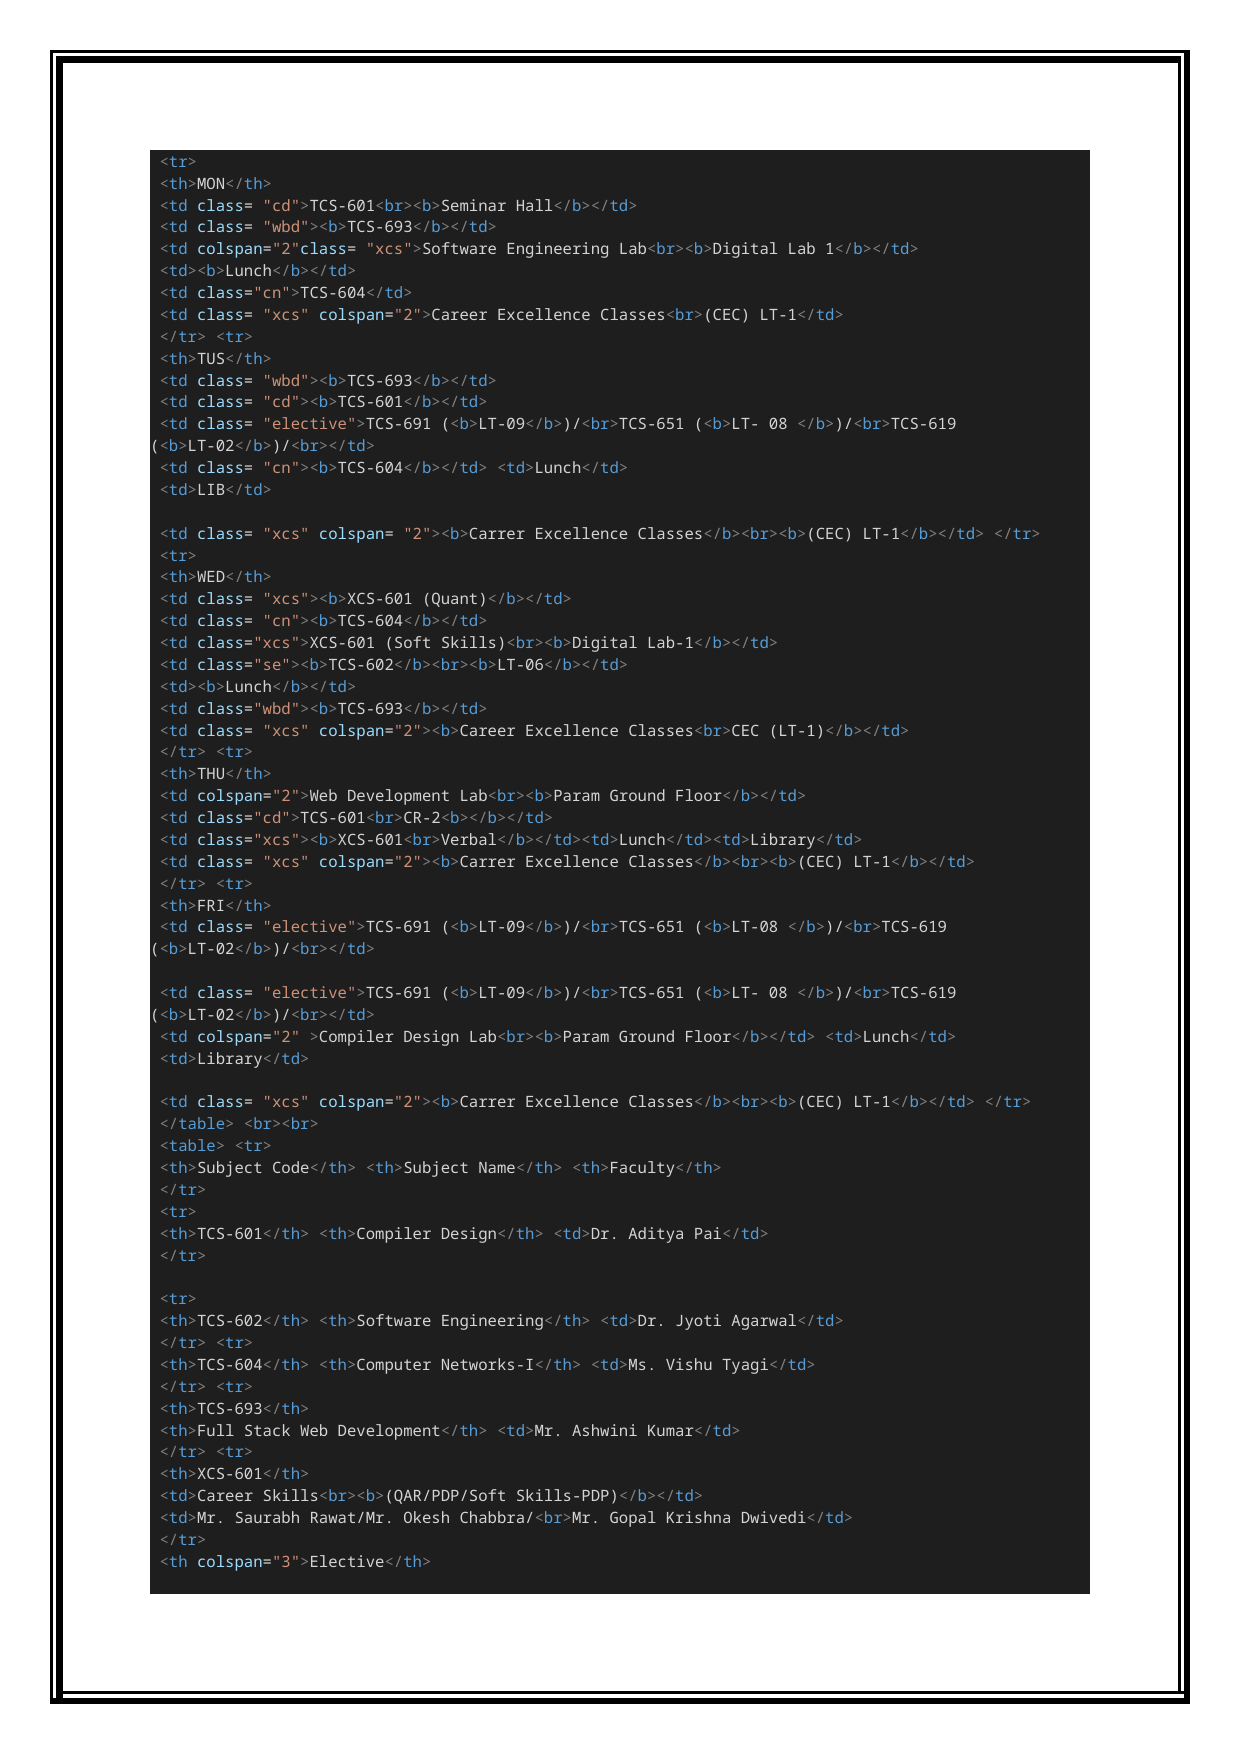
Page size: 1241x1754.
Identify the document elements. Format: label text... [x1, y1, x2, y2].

text <td class= "wbd"><b>TCS-693</b></td> [150, 369, 1090, 391]
text <td class= "elective">TCS-691 (<b>LT-09</b>)/<br>TCS-651 (<b>LT-08 </b>)/<br>TCS-619 [150, 916, 1090, 937]
text <td><b>Lunch</b></td> [150, 259, 1090, 281]
text <tr> [150, 1287, 1090, 1309]
text </tr> <tr> [150, 1331, 1090, 1353]
text <th>Full Stack Web Development</th> <td>Mr. Ashwini Kumar</td> [150, 1419, 1090, 1441]
text <td class="xcs">XCS-601 (Soft Skills)<br><b>Digital Lab-1</b></td> [150, 631, 1090, 653]
text <th>XCS-601</th> [150, 1462, 1090, 1484]
text <th>MON</th> [150, 172, 1090, 194]
text <td>Mr. Saurabh Rawat/Mr. Okesh Chabbra/<br>Mr. Gopal Krishna Dwivedi</td> [150, 1506, 1090, 1528]
text <td class= "cn"><b>TCS-604</b></td> [150, 609, 1090, 631]
text <td class= "elective">TCS-691 (<b>LT-09</b>)/<br>TCS-651 (<b>LT- 08 </b>)/<br>TCS-619 [150, 412, 1090, 434]
text <th colspan="3">Elective</th> [150, 1550, 1090, 1572]
text <th>WED</th> [150, 566, 1090, 587]
text <th>FRI</th> [150, 894, 1090, 916]
text <th>TCS-602</th> <th>Software Engineering</th> <td>Dr. Jyoti Agarwal</td> [150, 1309, 1090, 1331]
text <th>THU</th> [150, 762, 1090, 784]
text <td class= "cd">TCS-601<br><b>Seminar Hall</b></td> [150, 194, 1090, 216]
text </tr> <tr> [150, 1441, 1090, 1462]
text </tr> [150, 1244, 1090, 1266]
text </tr> <tr> [150, 872, 1090, 894]
text (<b>LT-02</b>)/<br></td> [150, 937, 1090, 959]
text <th>TCS-693</th> [150, 1397, 1090, 1419]
text <td class= "xcs"><b>XCS-601 (Quant)</b></td> [150, 587, 1090, 609]
text <td>Career Skills<br><b>(QAR/PDP/Soft Skills-PDP)</b></td> [150, 1484, 1090, 1506]
text <td class="cn">TCS-604</td> [150, 281, 1090, 303]
text <td class="xcs"><b>XCS-601<br>Verbal</b></td><td>Lunch</td><td>Library</td> [150, 828, 1090, 850]
text </tr> [150, 1178, 1090, 1200]
text </tr> <tr> [150, 325, 1090, 347]
text <table> <tr> [150, 1134, 1090, 1156]
text <td>Library</td> [150, 1047, 1090, 1069]
text <tr> [150, 150, 1090, 172]
text <td class= "elective">TCS-691 (<b>LT-09</b>)/<br>TCS-651 (<b>LT- 08 </b>)/<br>TCS-619 [150, 981, 1090, 1003]
text <tr> [150, 544, 1090, 566]
text <td>LIB</td> [150, 478, 1090, 500]
text <th>Subject Code</th> <th>Subject Name</th> <th>Faculty</th> [150, 1156, 1090, 1178]
text <td colspan="2" >Compiler Design Lab<br><b>Param Ground Floor</b></td> <td>Lunch</td> [150, 1025, 1090, 1047]
text <td class= "xcs" colspan="2"><b>Career Excellence Classes<br>CEC (LT-1)</b></td> [150, 719, 1090, 741]
text (<b>LT-02</b>)/<br></td> [150, 434, 1090, 456]
text (<b>LT-02</b>)/<br></td> [150, 1003, 1090, 1025]
text <td class="cd">TCS-601<br>CR-2<b></b></td> [150, 806, 1090, 828]
text </tr> <tr> [150, 741, 1090, 762]
text <td class= "cn"><b>TCS-604</b></td> <td>Lunch</td> [150, 456, 1090, 478]
text <td class= "xcs" colspan="2"><b>Carrer Excellence Classes</b><br><b>(CEC) LT-1</b></td> [150, 850, 1090, 872]
text <td class="se"><b>TCS-602</b><br><b>LT-06</b></td> [150, 653, 1090, 675]
text <td colspan="2"class= "xcs">Software Engineering Lab<br><b>Digital Lab 1</b></td> [150, 237, 1090, 259]
text </table> <br><br> [150, 1112, 1090, 1134]
text <tr> [150, 1200, 1090, 1222]
text <th>TCS-601</th> <th>Compiler Design</th> <td>Dr. Aditya Pai</td> [150, 1222, 1090, 1244]
text <td class= "xcs" colspan="2">Career Excellence Classes<br>(CEC) LT-1</td> [150, 303, 1090, 325]
text <td class= "wbd"><b>TCS-693</b></td> [150, 216, 1090, 237]
text <th>TUS</th> [150, 347, 1090, 369]
text <th>TCS-604</th> <th>Computer Networks-I</th> <td>Ms. Vishu Tyagi</td> [150, 1353, 1090, 1375]
text <td><b>Lunch</b></td> [150, 675, 1090, 697]
text </tr> <tr> [150, 1375, 1090, 1397]
text <td class= "xcs" colspan="2"><b>Carrer Excellence Classes</b><br><b>(CEC) LT-1</b></td> </tr> [150, 1091, 1090, 1112]
text <td colspan="2">Web Development Lab<br><b>Param Ground Floor</b></td> [150, 784, 1090, 806]
text <td class="wbd"><b>TCS-693</b></td> [150, 697, 1090, 719]
text <td class= "cd"><b>TCS-601</b></td> [150, 391, 1090, 412]
text <td class= "xcs" colspan= "2"><b>Carrer Excellence Classes</b><br><b>(CEC) LT-1</b></td> </tr> [150, 522, 1090, 544]
text </tr> [150, 1528, 1090, 1550]
